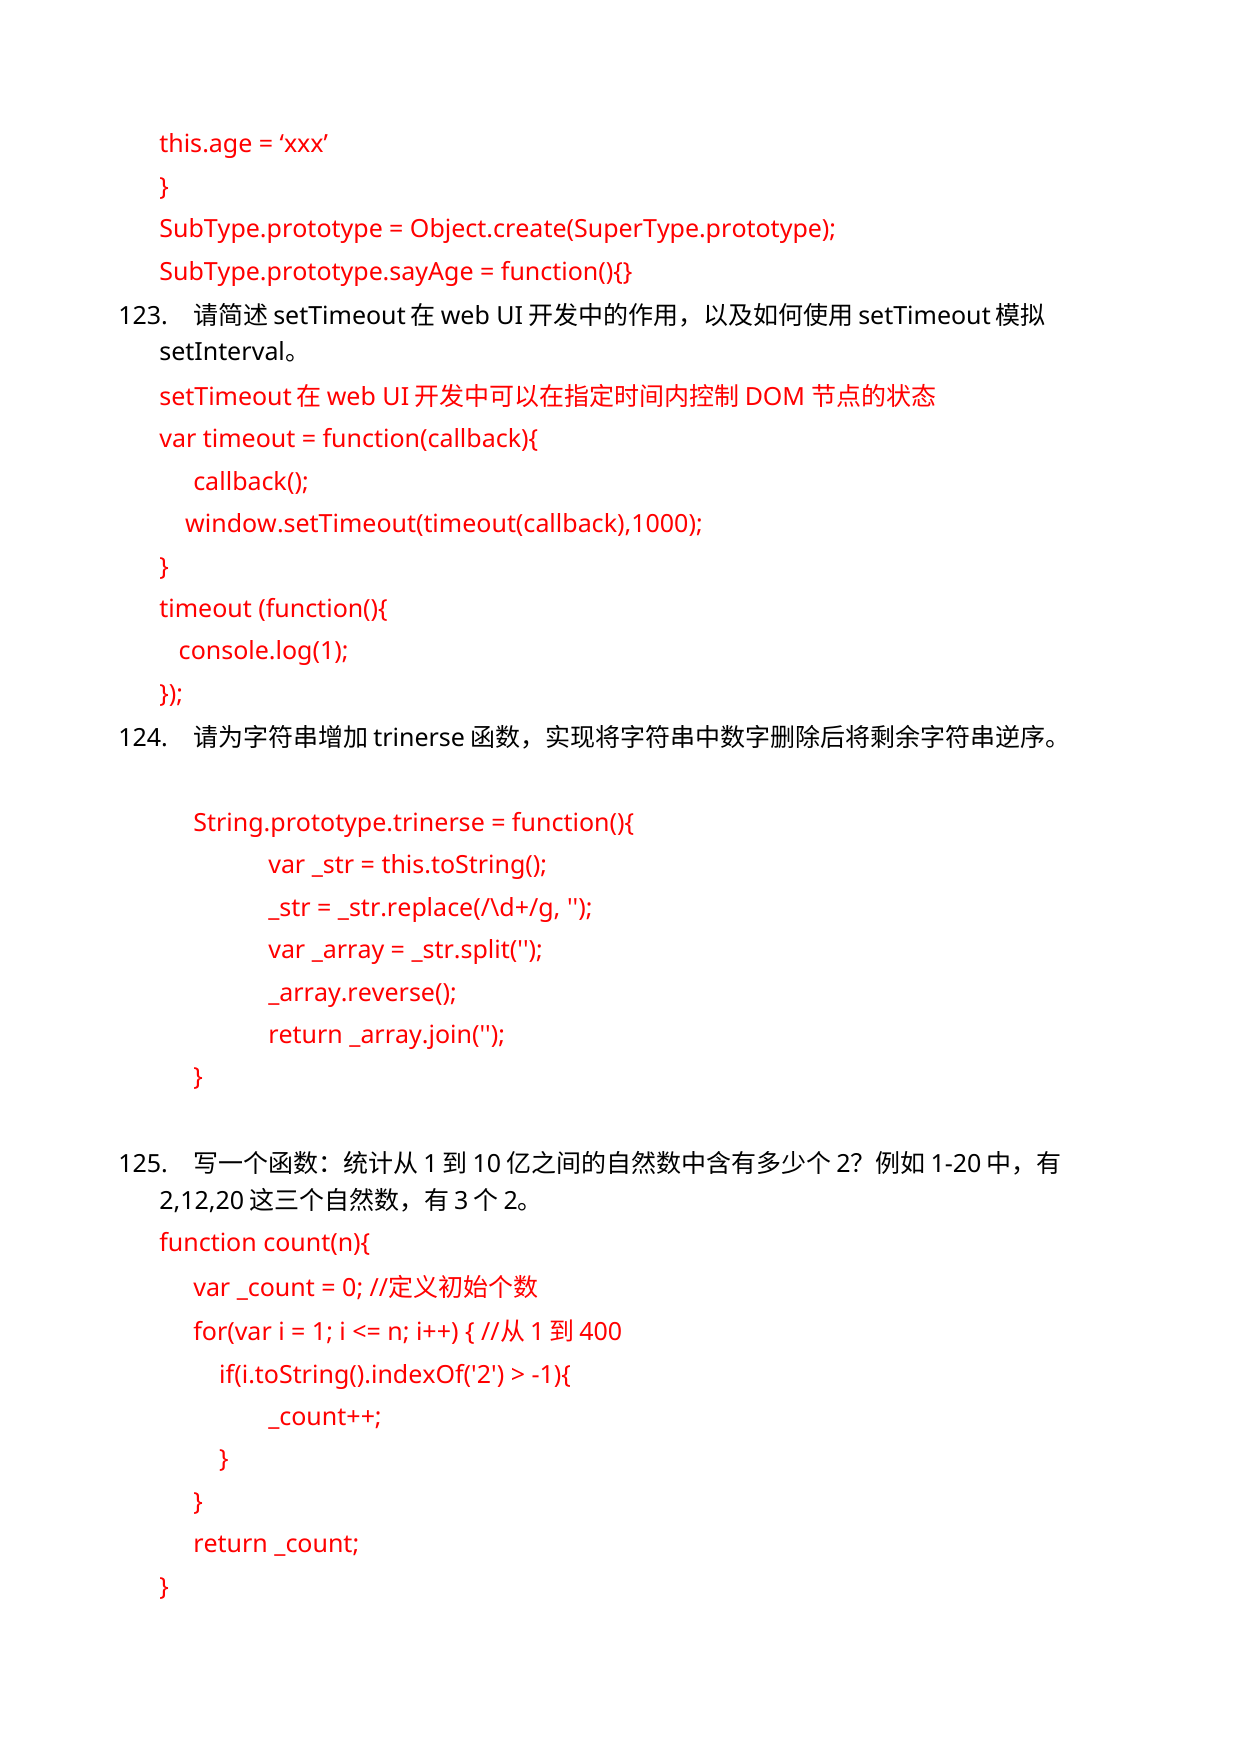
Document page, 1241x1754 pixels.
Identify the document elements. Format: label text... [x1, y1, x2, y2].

text _count++; [159, 1399, 1122, 1433]
text } [159, 168, 1122, 202]
text _str = _str.replace(/\d+/g, ''); [159, 889, 1122, 923]
text String.prototype.trinerse = function(){ [159, 805, 1122, 839]
text } [159, 1059, 1122, 1093]
text callback(); [159, 463, 1122, 497]
text this.age = ‘xxx’ [159, 126, 1122, 160]
list 请简述setTimeout在web UI开发中的作用，以及如何使用setTimeout模拟setInterval。 [118, 296, 1122, 368]
text return _count; [159, 1526, 1122, 1560]
text setTimeout在web UI开发中可以在指定时间内控制 DOM 节点的状态 [159, 376, 1122, 413]
text window.setTimeout(timeout(callback),1000); [159, 506, 1122, 540]
text } [159, 1568, 1122, 1602]
list 写一个函数：统计从1到10亿之间的自然数中含有多少个2？例如1-20中，有2,12,20这三个自然数，有3个2。 [118, 1144, 1122, 1216]
text if(i.toString().indexOf('2') > -1){ [159, 1356, 1122, 1390]
text } [159, 1483, 1122, 1517]
text var _array = _str.split(''); [159, 932, 1122, 966]
text }); [159, 675, 1122, 709]
text _array.reverse(); [159, 974, 1122, 1008]
text var timeout = function(callback){ [159, 421, 1122, 455]
text } [159, 1441, 1122, 1475]
list 请为字符串增加trinerse函数，实现将字符串中数字删除后将剩余字符串逆序。 [118, 718, 1122, 754]
text console.log(1); [159, 633, 1122, 667]
text } [159, 548, 1122, 582]
text var _str = this.toString(); [159, 847, 1122, 881]
text for(var i = 1; i <= n; i++) { //从1到400 [159, 1312, 1122, 1348]
text function count(n){ [159, 1225, 1122, 1259]
text var _count = 0; //定义初始个数 [159, 1267, 1122, 1303]
text SubType.prototype.sayAge = function(){} [159, 253, 1122, 287]
text timeout (function(){ [159, 591, 1122, 624]
text SubType.prototype = Object.create(SuperType.prototype); [159, 211, 1122, 245]
text return _array.join(''); [159, 1017, 1122, 1051]
